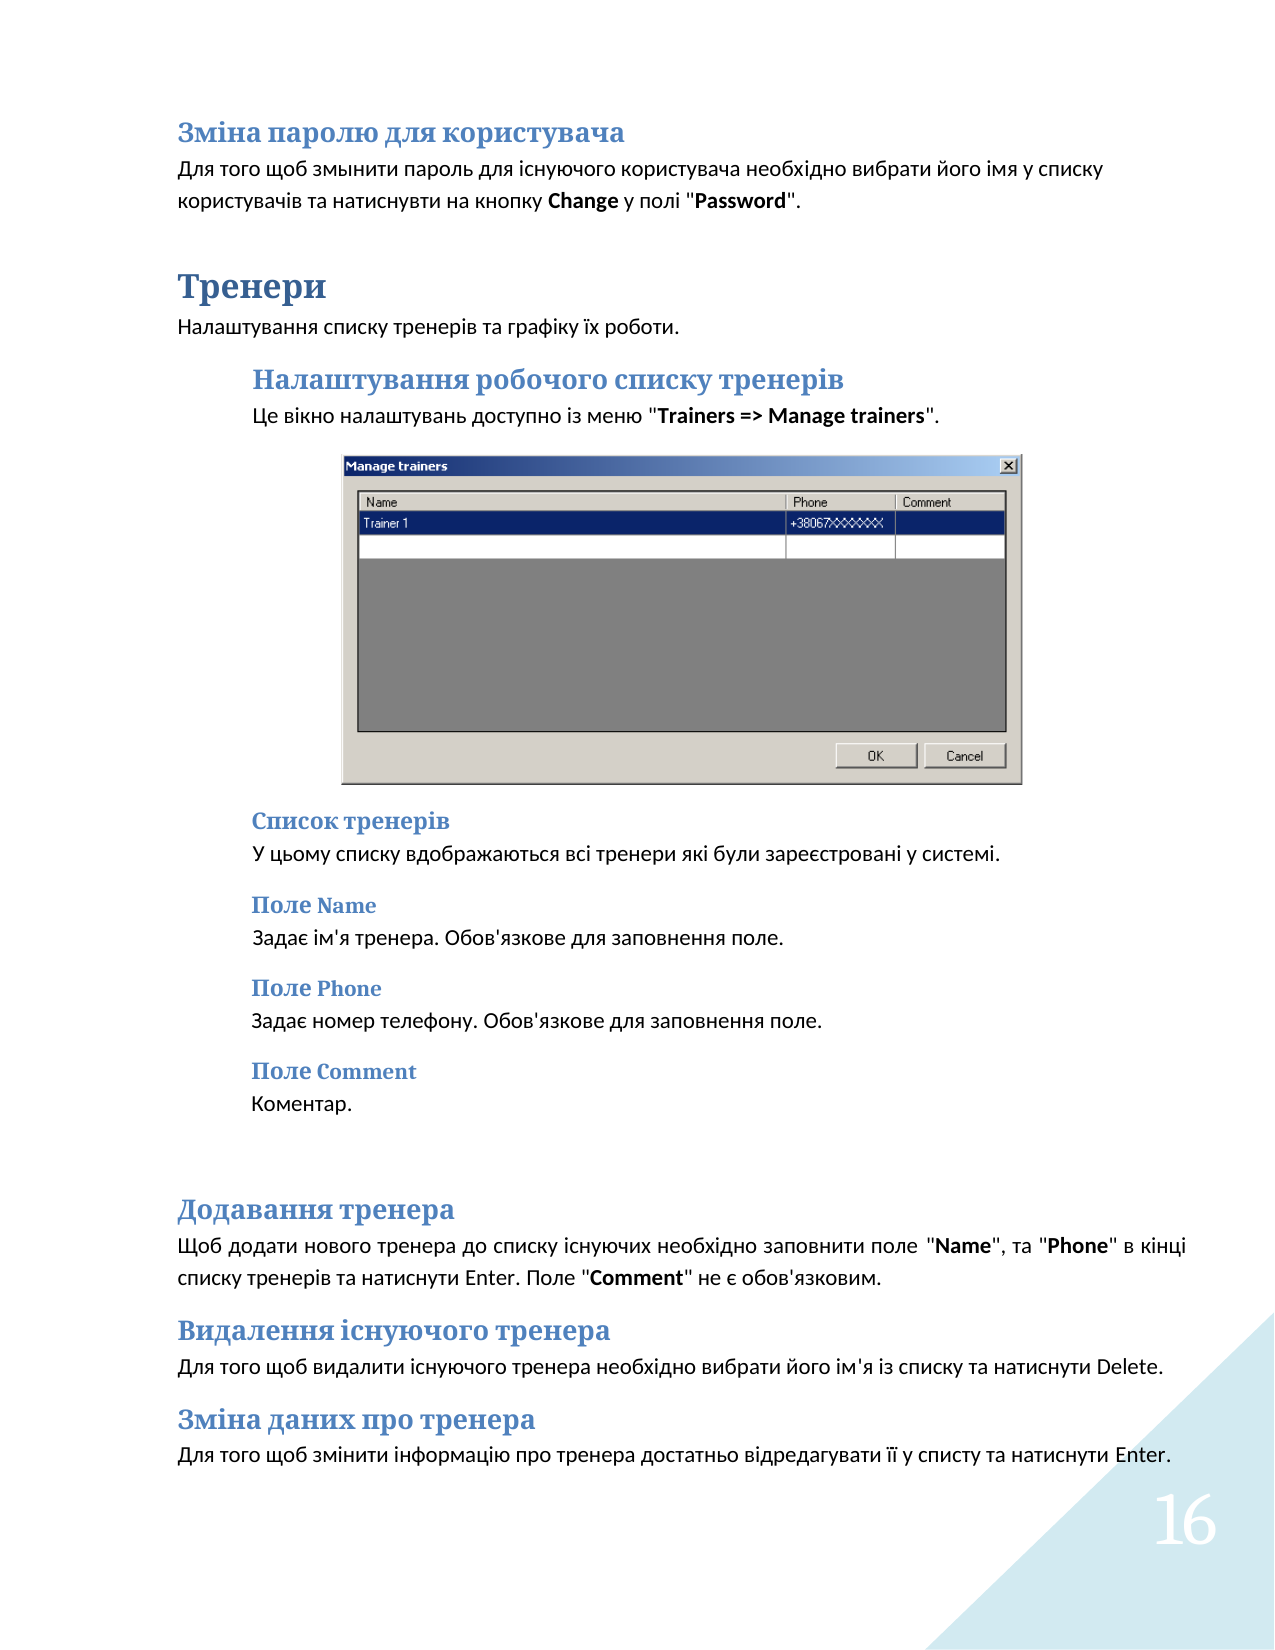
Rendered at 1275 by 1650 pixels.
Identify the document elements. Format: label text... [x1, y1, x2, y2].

text Коментар. [177, 1089, 1186, 1117]
text Для того щоб видалити існуючого тренера необхідно вибрати його ім'я із списку та натиснути Delete. [177, 1352, 1186, 1380]
subtitle Поле Comment [251, 1059, 1186, 1085]
text Задає номер телефону. Обов'язкове для заповнення поле. [177, 1006, 1186, 1034]
text Для того щоб змынити пароль для існуючого користувача необхідно вибрати його імя у списку користувачів та натиснувти на кнопку Change у полі "Password". [177, 154, 1186, 214]
subtitle Налаштування робочого списку тренерів [177, 365, 1186, 396]
subtitle Список тренерів [251, 809, 1186, 836]
picture [341, 454, 1023, 785]
subtitle Видалення існуючого тренера [177, 1316, 1186, 1347]
subtitle Тренери [177, 268, 1186, 307]
subtitle Зміна даних про тренера [177, 1405, 1186, 1436]
text У цьому списку вдображаються всі тренери які були зареєстровані у системі. [177, 839, 1186, 867]
subtitle Поле Name [251, 892, 1186, 919]
text Для того щоб змінити інформацію про тренера достатньо відредагувати її у списту та натиснути Enter. [177, 1441, 1186, 1468]
text Задає ім'я тренера. Обов'язкове для заповнення поле. [177, 923, 1186, 951]
text Це вікно налаштувань доступно із меню "Trainers => Manage trainers". [177, 401, 1186, 429]
subtitle Поле Phone [251, 976, 1186, 1002]
subtitle Зміна паролю для користувача [177, 118, 1186, 149]
subtitle Додавання тренера [177, 1195, 1186, 1226]
text Налаштування списку тренерів та графіку їх роботи. [177, 312, 1186, 340]
